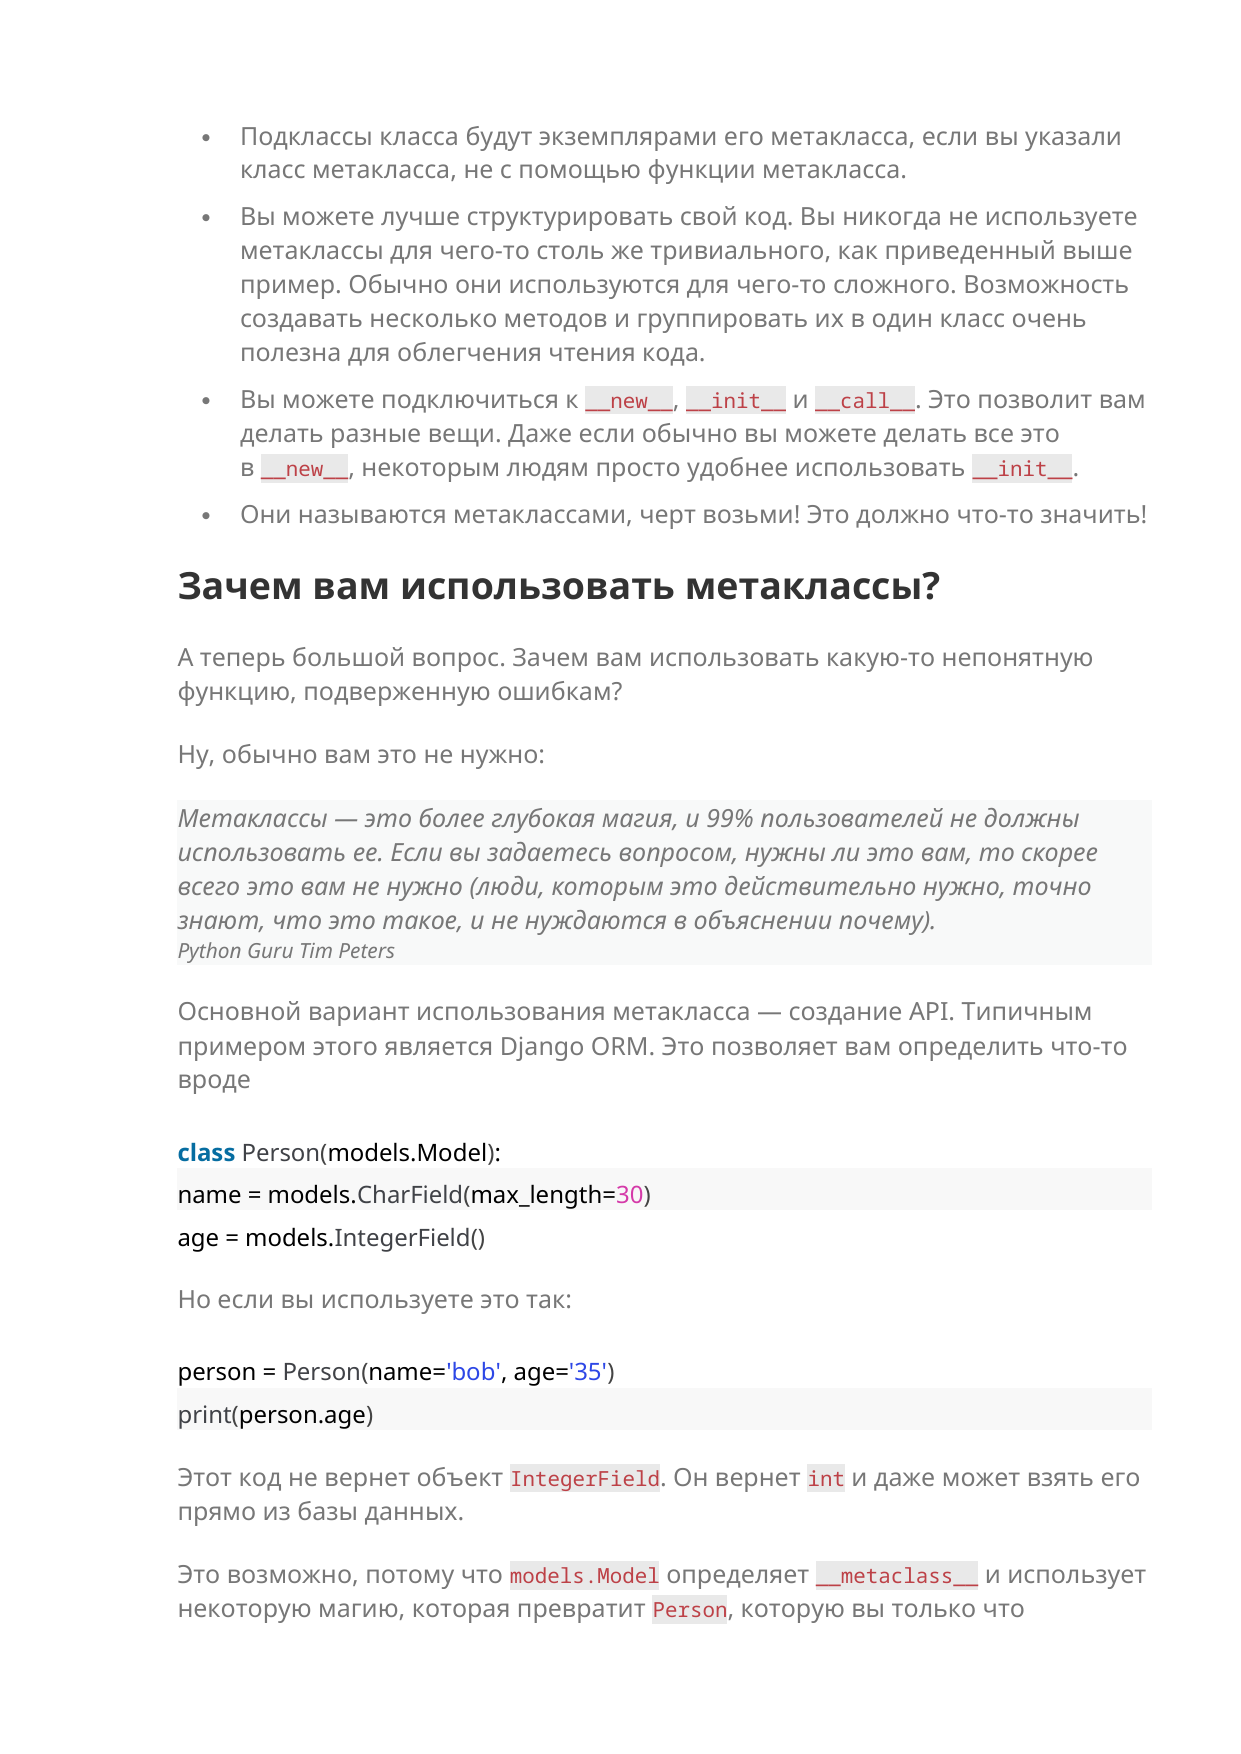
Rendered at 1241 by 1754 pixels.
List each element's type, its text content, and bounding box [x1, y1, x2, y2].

text Но если вы используете это так: [177, 1282, 1152, 1316]
text Ну, обычно вам это не нужно: [177, 737, 1152, 771]
list Подклассы класса будут экземплярами его метакласса, если вы указали класс метакласса, не с помощью функции метакласса. [202, 118, 1152, 186]
list Вы можете подключиться к __new__, __init__ и __call__. Это позволит вам делать разные вещи. Даже если обычно вы можете делать все это в __new__, некоторым людям просто удобнее использовать __init__. [202, 382, 1152, 484]
text print(person.age) [177, 1388, 1152, 1430]
text Метаклассы — это более глубокая магия, и 99% пользователей не должны использовать ее. Если вы задаетесь вопросом, нужны ли это вам, то скорее всего это вам не нужно (люди, которым это действительно нужно, точно знают, что это такое, и не нуждаются в объяснении почему). [177, 800, 1152, 936]
text person = Person(name='bob', age='35') [177, 1345, 1152, 1388]
list Они называются метаклассами, черт возьми! Это должно что-то значить! [202, 496, 1152, 530]
text age = models.IntegerField() [177, 1210, 1152, 1253]
text Python Guru Tim Peters [177, 936, 1152, 965]
text Этот код не вернет объект IntegerField. Он вернет int и даже может взять его прямо из базы данных. [177, 1459, 1152, 1528]
text А теперь большой вопрос. Зачем вам использовать какую-то непонятную функцию, подверженную ошибкам? [177, 640, 1152, 708]
text Зачем вам использовать метаклассы? [177, 559, 1152, 611]
list Вы можете лучше структурировать свой код. Вы никогда не используете метаклассы для чего-то столь же тривиального, как приведенный выше пример. Обычно они используются для чего-то сложного. Возможность создавать несколько методов и группировать их в один класс очень полезна для облегчения чтения кода. [202, 199, 1152, 369]
text class Person(models.Model): [177, 1125, 1152, 1168]
text Основной вариант использования метакласса — создание API. Типичным примером этого является Django ORM. Это позволяет вам определить что-то вроде [177, 994, 1152, 1096]
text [177, 1557, 1152, 1625]
text name = models.CharField(max_length=30) [177, 1168, 1152, 1210]
